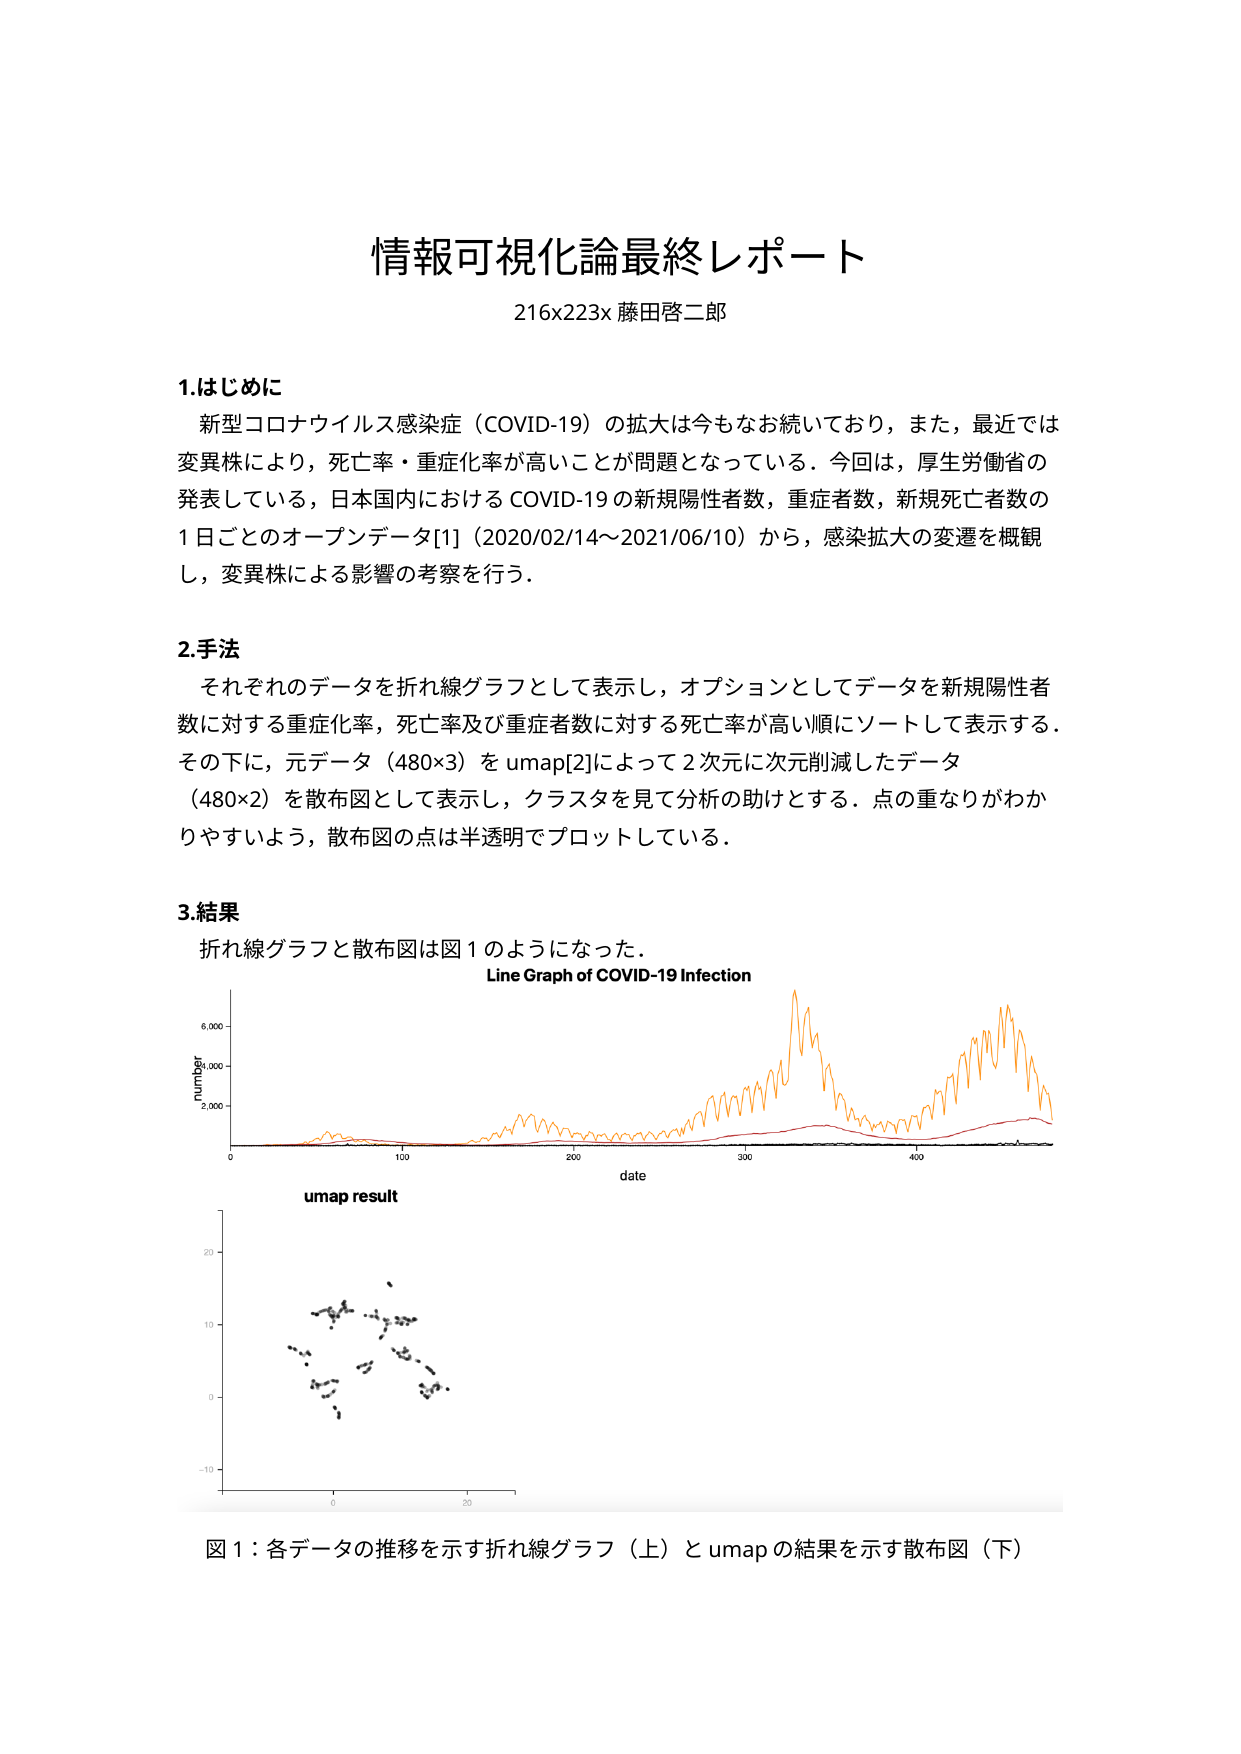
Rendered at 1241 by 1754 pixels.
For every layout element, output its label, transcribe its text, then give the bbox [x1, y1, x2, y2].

text 216x223x 藤田啓二郎 [177, 292, 1063, 329]
text 情報可視化論最終レポート [177, 217, 1063, 292]
text 2.手法 [177, 629, 1063, 667]
text 3.結果 [177, 892, 1063, 929]
picture [177, 966, 1063, 1512]
text それぞれのデータを折れ線グラフとして表示し，オプションとしてデータを新規陽性者数に対する重症化率，死亡率及び重症者数に対する死亡率が高い順にソートして表示する．その下に，元データ（480×3）をumap[2]によって2次元に次元削減したデータ（480×2）を散布図として表示し，クラスタを見て分析の助けとする．点の重なりがわかりやすいよう，散布図の点は半透明でプロットしている． [177, 667, 1063, 854]
text 折れ線グラフと散布図は図1のようになった． [177, 929, 1063, 966]
text 図1：各データの推移を示す折れ線グラフ（上）とumapの結果を示す散布図（下） [177, 1529, 1063, 1567]
text 1.はじめに [177, 367, 1063, 404]
text 新型コロナウイルス感染症（COVID-19）の拡大は今もなお続いており，また，最近では変異株により，死亡率・重症化率が高いことが問題となっている．今回は，厚生労働省の発表している，日本国内におけるCOVID-19の新規陽性者数，重症者数，新規死亡者数の1日ごとのオープンデータ[1]（2020/02/14〜2021/06/10）から，感染拡大の変遷を概観し，変異株による影響の考察を行う． [177, 404, 1063, 592]
